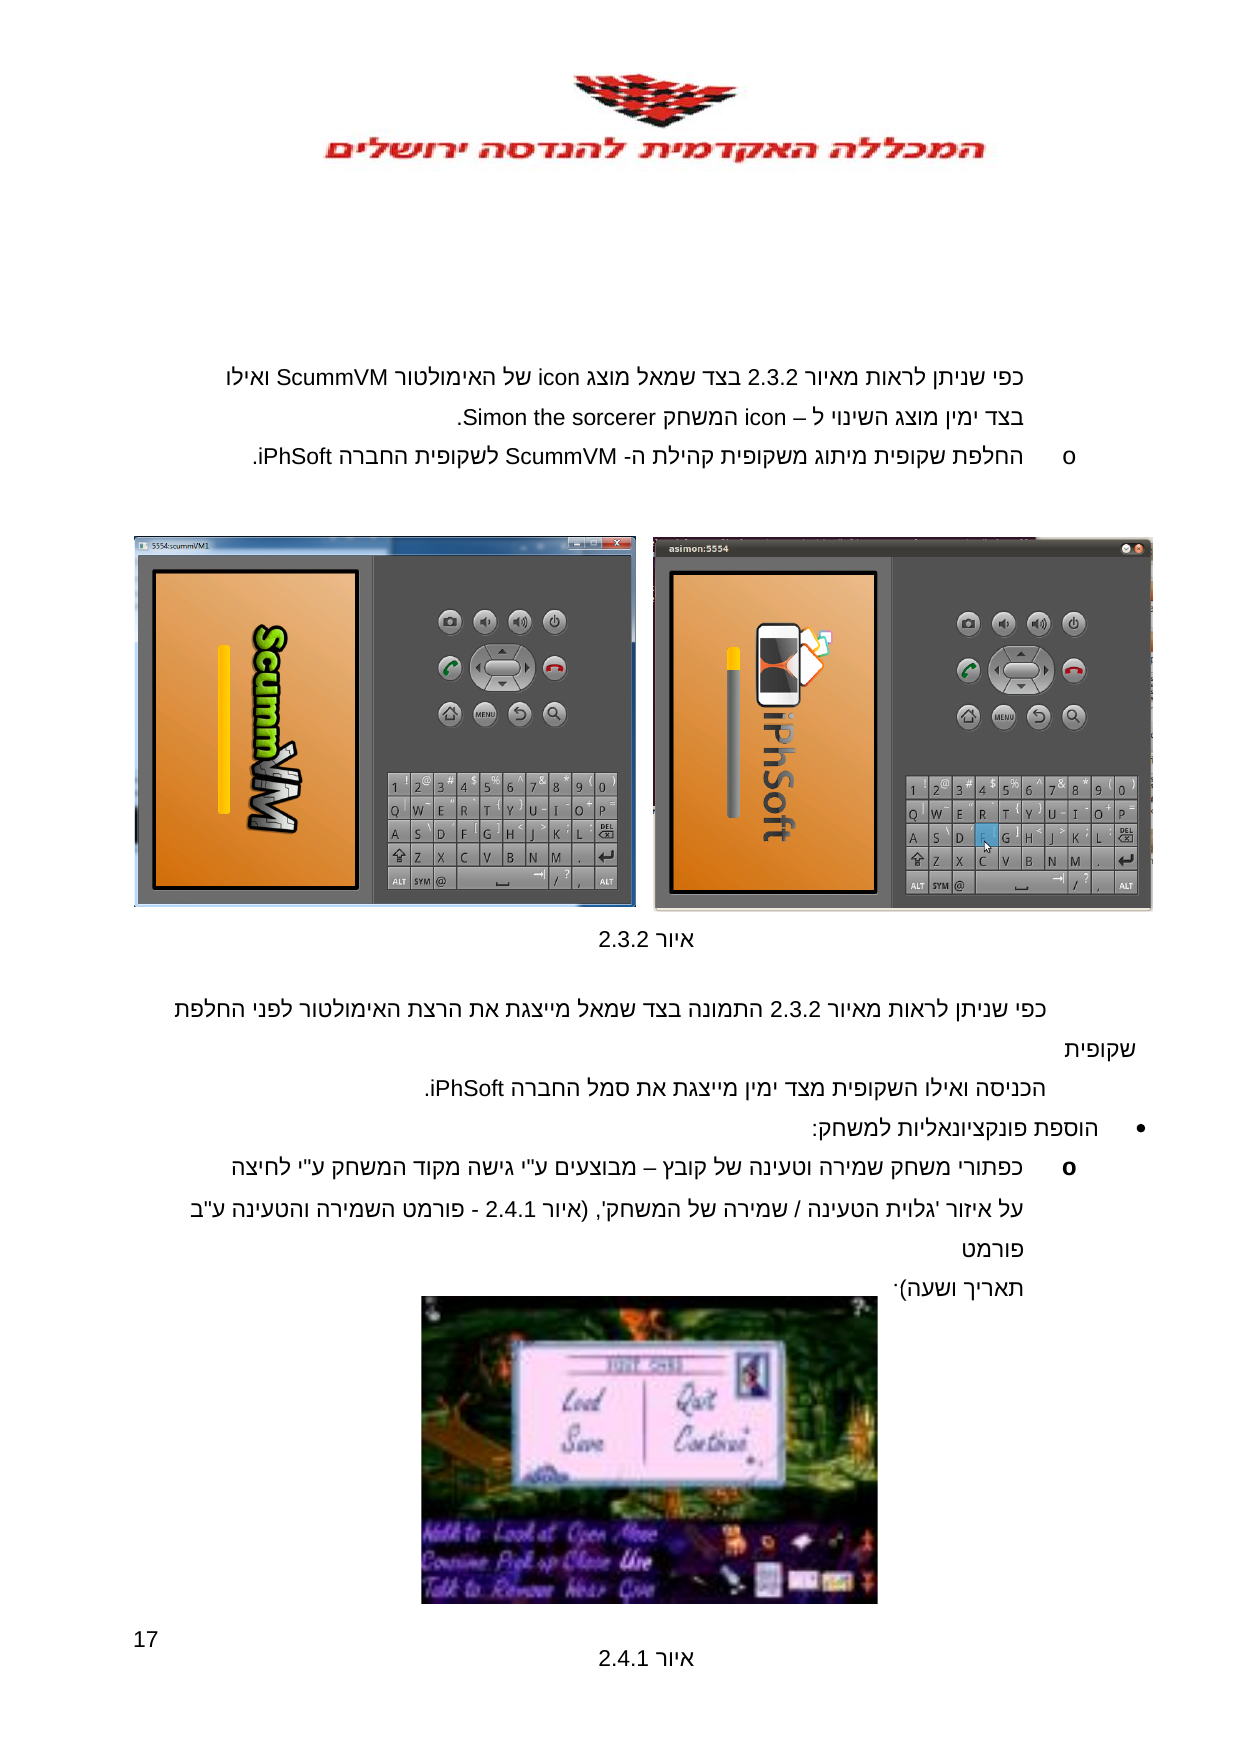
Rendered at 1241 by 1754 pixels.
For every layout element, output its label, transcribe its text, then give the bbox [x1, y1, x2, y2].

picture [421, 1296, 878, 1604]
picture [134, 816, 640, 907]
picture [653, 534, 1156, 912]
picture [274, 43, 1022, 150]
list הוספת פונקציונאליות למשחק: [133, 1115, 1137, 1141]
list החלפת שקופית מיתוג משקופית קהילת ה- ScummVM לשקופית החברה iPhSoft. [133, 443, 1062, 816]
list כפי שניתן לראות מאיור 2.3.2 התמונה בצד שמאל מייצגת את הרצת האימולטור לפני החלפת שקופית הכניסה ואילו השקופית מצד ימין מייצגת את סמל החברה iPhSoft. [133, 908, 1136, 1102]
